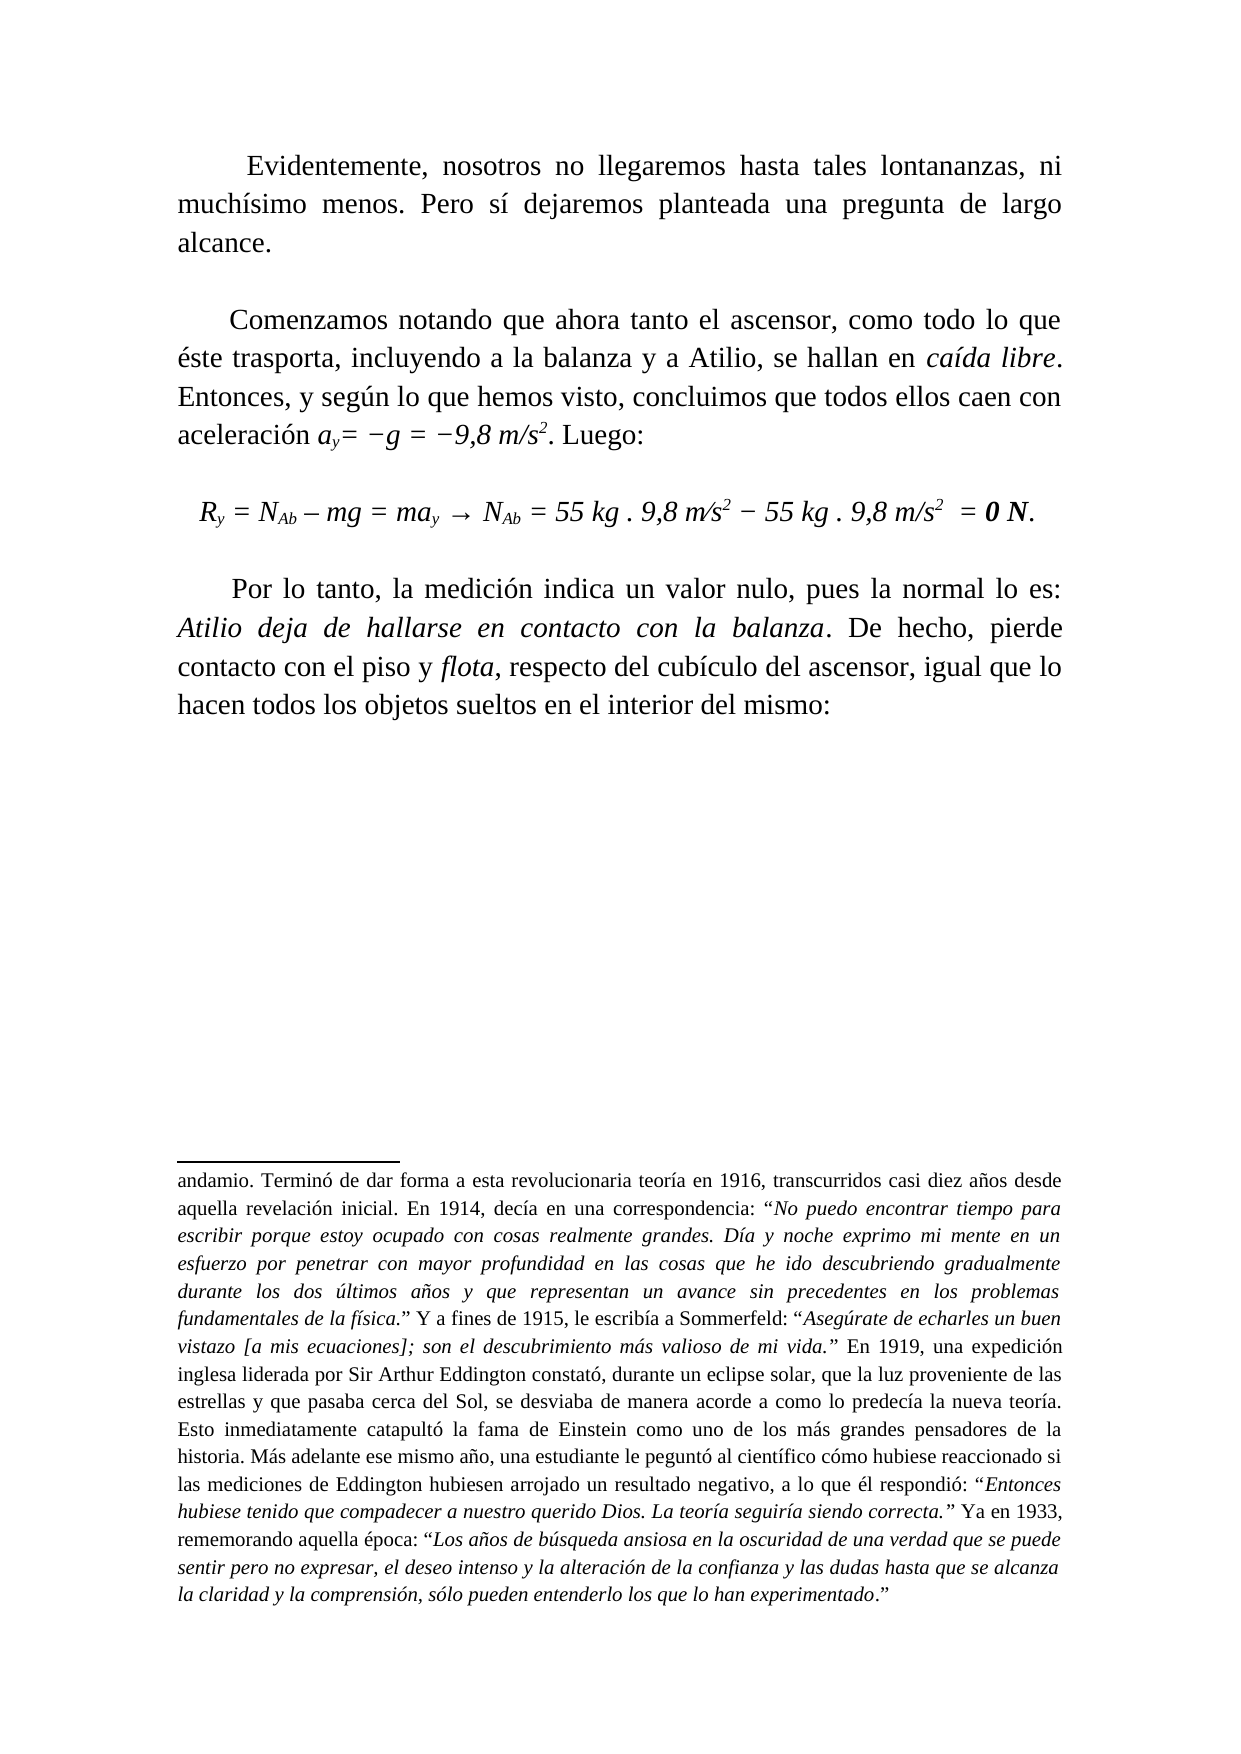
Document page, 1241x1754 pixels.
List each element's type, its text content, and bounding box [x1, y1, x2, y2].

text Evidentemente, nosotros no llegaremos hasta tales lontananzas, ni muchísimo menos. Pero sí dejaremos planteada una pregunta de largo alcance. [177, 148, 1063, 258]
text Ry = NAb – mg = may → NAb = 55 kg . 9,8 m∕s2 − 55 kg . 9,8 m/s2 = 0 N. [177, 494, 1063, 528]
text Comenzamos notando que ahora tanto el ascensor, como todo lo que éste trasporta, incluyendo a la balanza y a Atilio, se hallan en caída libre. Entonces, y según lo que hemos visto, concluimos que todos ellos caen con aceleración ay= −g = −9,8 m/s2. Luego: [177, 302, 1063, 451]
text Por lo tanto, la medición indica un valor nulo, pues la normal lo es: Atilio deja de hallarse en contacto con la balanza. De hecho, pierde contacto con el piso y flota, respecto del cubículo del ascensor, igual que lo hacen todos los objetos sueltos en el interior del mismo: [177, 572, 1063, 721]
